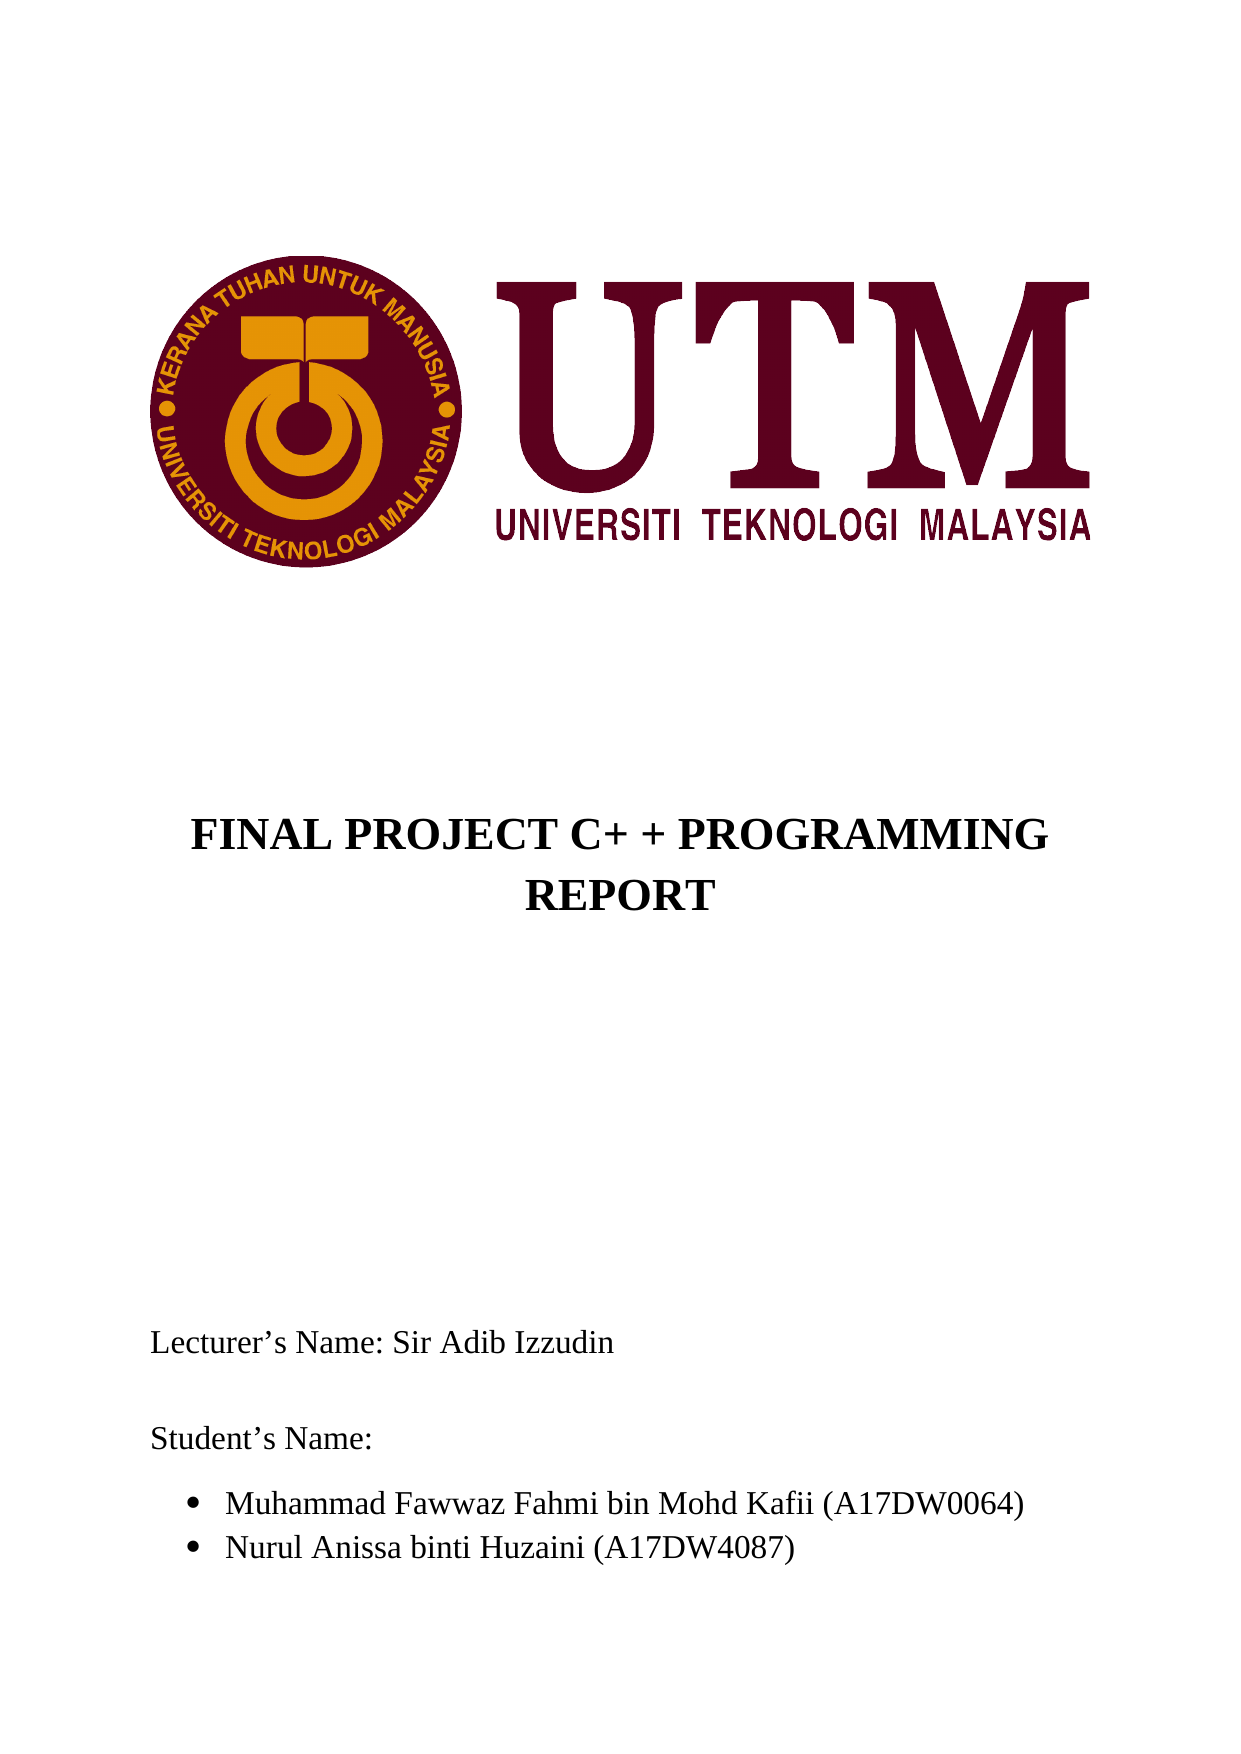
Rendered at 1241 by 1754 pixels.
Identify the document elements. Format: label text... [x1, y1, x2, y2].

picture [150, 256, 1091, 571]
text Lecturer’s Name: Sir Adib Izzudin [150, 1322, 1090, 1393]
list Nurul Anissa binti Huzaini (A17DW4087) [187, 1527, 1090, 1565]
text Student’s Name: [150, 1418, 1090, 1456]
list Muhammad Fawwaz Fahmi bin Mohd Kafii (A17DW0064) [187, 1483, 1090, 1521]
text FINAL PROJECT C+ + PROGRAMMING REPORT [150, 807, 1090, 920]
